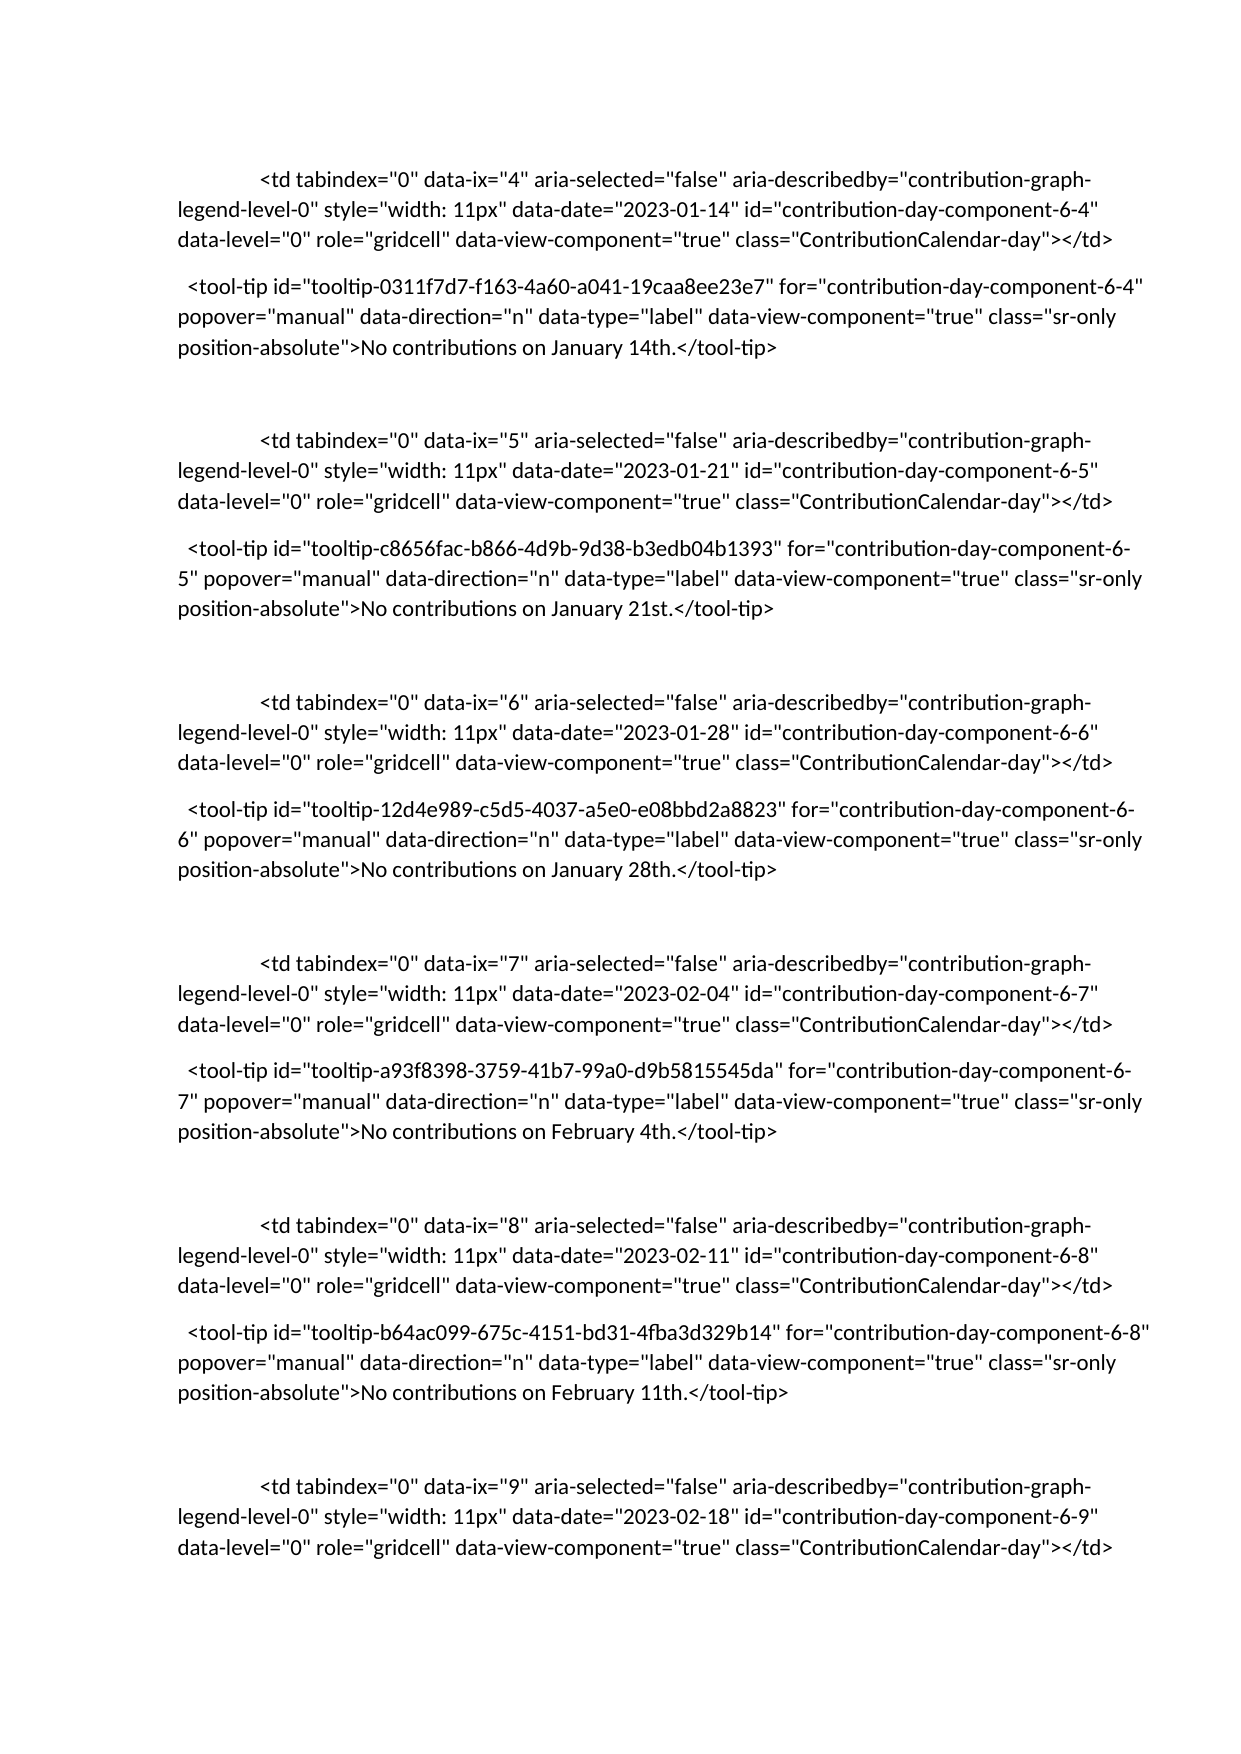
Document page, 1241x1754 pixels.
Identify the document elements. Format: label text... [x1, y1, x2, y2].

text <td tabindex="0" data-ix="5" aria-selected="false" aria-describedby="contribution-graph-legend-level-0" style="width: 11px" data-date="2023-01-21" id="contribution-day-component-6-5" data-level="0" role="gridcell" data-view-component="true" class="ContributionCalendar-day"></td> [177, 426, 1152, 515]
text <tool-tip id="tooltip-a93f8398-3759-41b7-99a0-d9b5815545da" for="contribution-day-component-6-7" popover="manual" data-direction="n" data-type="label" data-view-component="true" class="sr-only position-absolute">No contributions on February 4th.</tool-tip> [177, 1057, 1152, 1145]
text <td tabindex="0" data-ix="8" aria-selected="false" aria-describedby="contribution-graph-legend-level-0" style="width: 11px" data-date="2023-02-11" id="contribution-day-component-6-8" data-level="0" role="gridcell" data-view-component="true" class="ContributionCalendar-day"></td> [177, 1211, 1152, 1299]
text <tool-tip id="tooltip-12d4e989-c5d5-4037-a5e0-e08bbd2a8823" for="contribution-day-component-6-6" popover="manual" data-direction="n" data-type="label" data-view-component="true" class="sr-only position-absolute">No contributions on January 28th.</tool-tip> [177, 795, 1152, 884]
text <tool-tip id="tooltip-c8656fac-b866-4d9b-9d38-b3edb04b1393" for="contribution-day-component-6-5" popover="manual" data-direction="n" data-type="label" data-view-component="true" class="sr-only position-absolute">No contributions on January 21st.</tool-tip> [177, 534, 1152, 622]
text <tool-tip id="tooltip-b64ac099-675c-4151-bd31-4fba3d329b14" for="contribution-day-component-6-8" popover="manual" data-direction="n" data-type="label" data-view-component="true" class="sr-only position-absolute">No contributions on February 11th.</tool-tip> [177, 1318, 1152, 1407]
text <td tabindex="0" data-ix="4" aria-selected="false" aria-describedby="contribution-graph-legend-level-0" style="width: 11px" data-date="2023-01-14" id="contribution-day-component-6-4" data-level="0" role="gridcell" data-view-component="true" class="ContributionCalendar-day"></td> [177, 165, 1152, 253]
text <tool-tip id="tooltip-0311f7d7-f163-4a60-a041-19caa8ee23e7" for="contribution-day-component-6-4" popover="manual" data-direction="n" data-type="label" data-view-component="true" class="sr-only position-absolute">No contributions on January 14th.</tool-tip> [177, 272, 1152, 361]
text <td tabindex="0" data-ix="9" aria-selected="false" aria-describedby="contribution-graph-legend-level-0" style="width: 11px" data-date="2023-02-18" id="contribution-day-component-6-9" data-level="0" role="gridcell" data-view-component="true" class="ContributionCalendar-day"></td> [177, 1472, 1152, 1561]
text <td tabindex="0" data-ix="6" aria-selected="false" aria-describedby="contribution-graph-legend-level-0" style="width: 11px" data-date="2023-01-28" id="contribution-day-component-6-6" data-level="0" role="gridcell" data-view-component="true" class="ContributionCalendar-day"></td> [177, 688, 1152, 776]
text <td tabindex="0" data-ix="7" aria-selected="false" aria-describedby="contribution-graph-legend-level-0" style="width: 11px" data-date="2023-02-04" id="contribution-day-component-6-7" data-level="0" role="gridcell" data-view-component="true" class="ContributionCalendar-day"></td> [177, 949, 1152, 1038]
